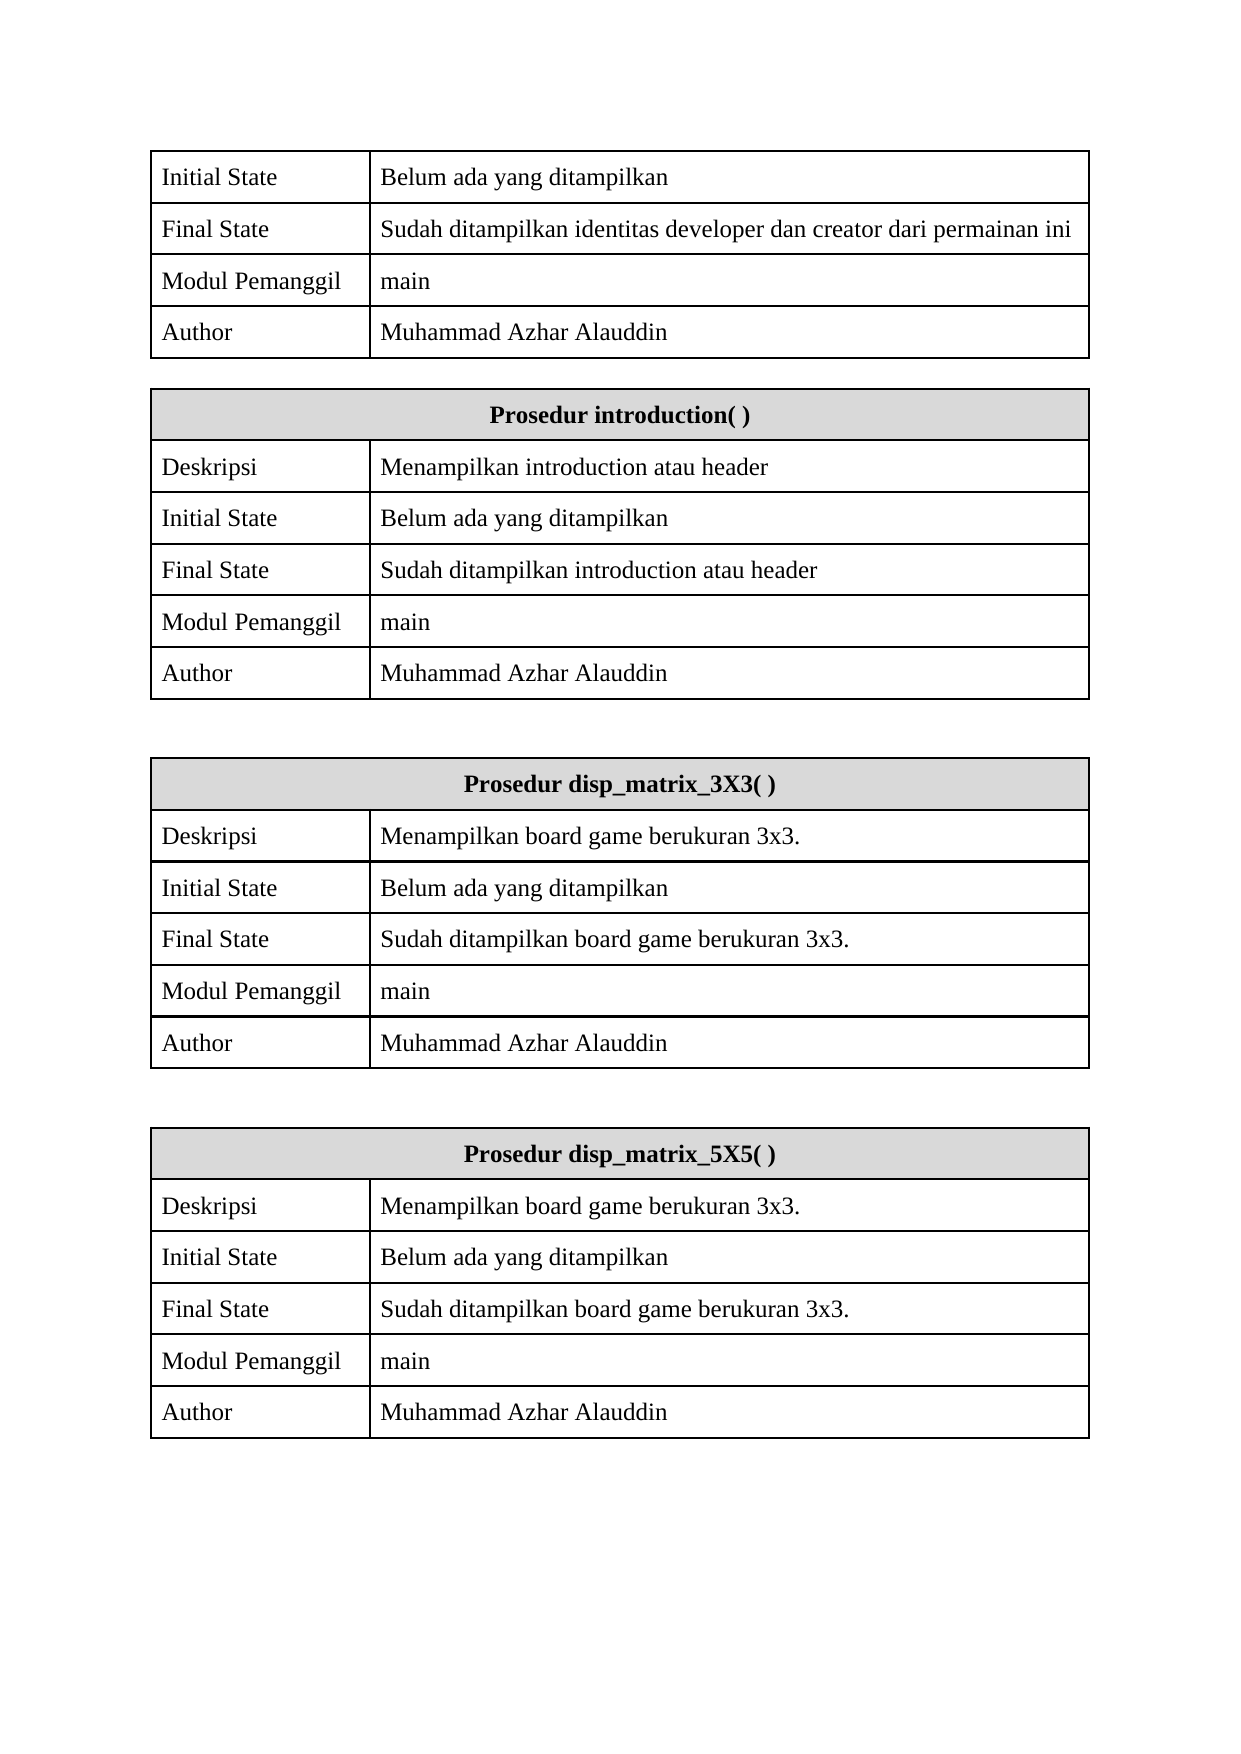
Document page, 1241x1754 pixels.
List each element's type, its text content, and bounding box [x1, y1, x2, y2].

table_cell Initial State [152, 863, 369, 912]
table_cell Deskripsi [152, 1180, 369, 1230]
table_cell Modul Pemanggil [152, 966, 369, 1015]
table_cell Muhammad Azhar Alauddin [371, 1387, 1088, 1437]
table_cell main [371, 255, 1088, 305]
table_cell Sudah ditampilkan introduction atau header [371, 545, 1088, 594]
table_cell Deskripsi [152, 441, 369, 491]
table_cell Belum ada yang ditampilkan [371, 863, 1088, 912]
table_header Prosedur disp_matrix_5X5( ) [152, 1129, 1088, 1178]
table_cell Final State [152, 914, 369, 964]
table_cell Sudah ditampilkan board game berukuran 3x3. [371, 914, 1088, 964]
table_cell Author [152, 1018, 369, 1067]
table_cell Menampilkan board game berukuran 3x3. [371, 1180, 1088, 1230]
table_cell Initial State [152, 493, 369, 542]
table_cell Belum ada yang ditampilkan [371, 152, 1088, 202]
table_cell Sudah ditampilkan identitas developer dan creator dari permainan ini [371, 204, 1088, 253]
table_cell Final State [152, 545, 369, 594]
table_header Prosedur introduction( ) [152, 390, 1088, 439]
table_cell Modul Pemanggil [152, 596, 369, 646]
table_header Prosedur disp_matrix_3X3( ) [152, 759, 1088, 809]
table_cell Modul Pemanggil [152, 1335, 369, 1385]
table_cell Sudah ditampilkan board game berukuran 3x3. [371, 1284, 1088, 1333]
table_cell Menampilkan introduction atau header [371, 441, 1088, 491]
table_cell Initial State [152, 1232, 369, 1282]
table_cell Muhammad Azhar Alauddin [371, 1018, 1088, 1067]
table_cell Muhammad Azhar Alauddin [371, 648, 1088, 697]
table_cell Belum ada yang ditampilkan [371, 1232, 1088, 1282]
table_cell Modul Pemanggil [152, 255, 369, 305]
table_cell main [371, 966, 1088, 1015]
table_cell Muhammad Azhar Alauddin [371, 307, 1088, 357]
table_cell Initial State [152, 152, 369, 202]
table_cell main [371, 1335, 1088, 1385]
table_cell Deskripsi [152, 811, 369, 860]
table_cell Author [152, 1387, 369, 1437]
table_cell main [371, 596, 1088, 646]
table_cell Belum ada yang ditampilkan [371, 493, 1088, 542]
table_cell Author [152, 307, 369, 357]
table_cell Menampilkan board game berukuran 3x3. [371, 811, 1088, 860]
table_cell Author [152, 648, 369, 697]
table_cell Final State [152, 1284, 369, 1333]
table_cell Final State [152, 204, 369, 253]
